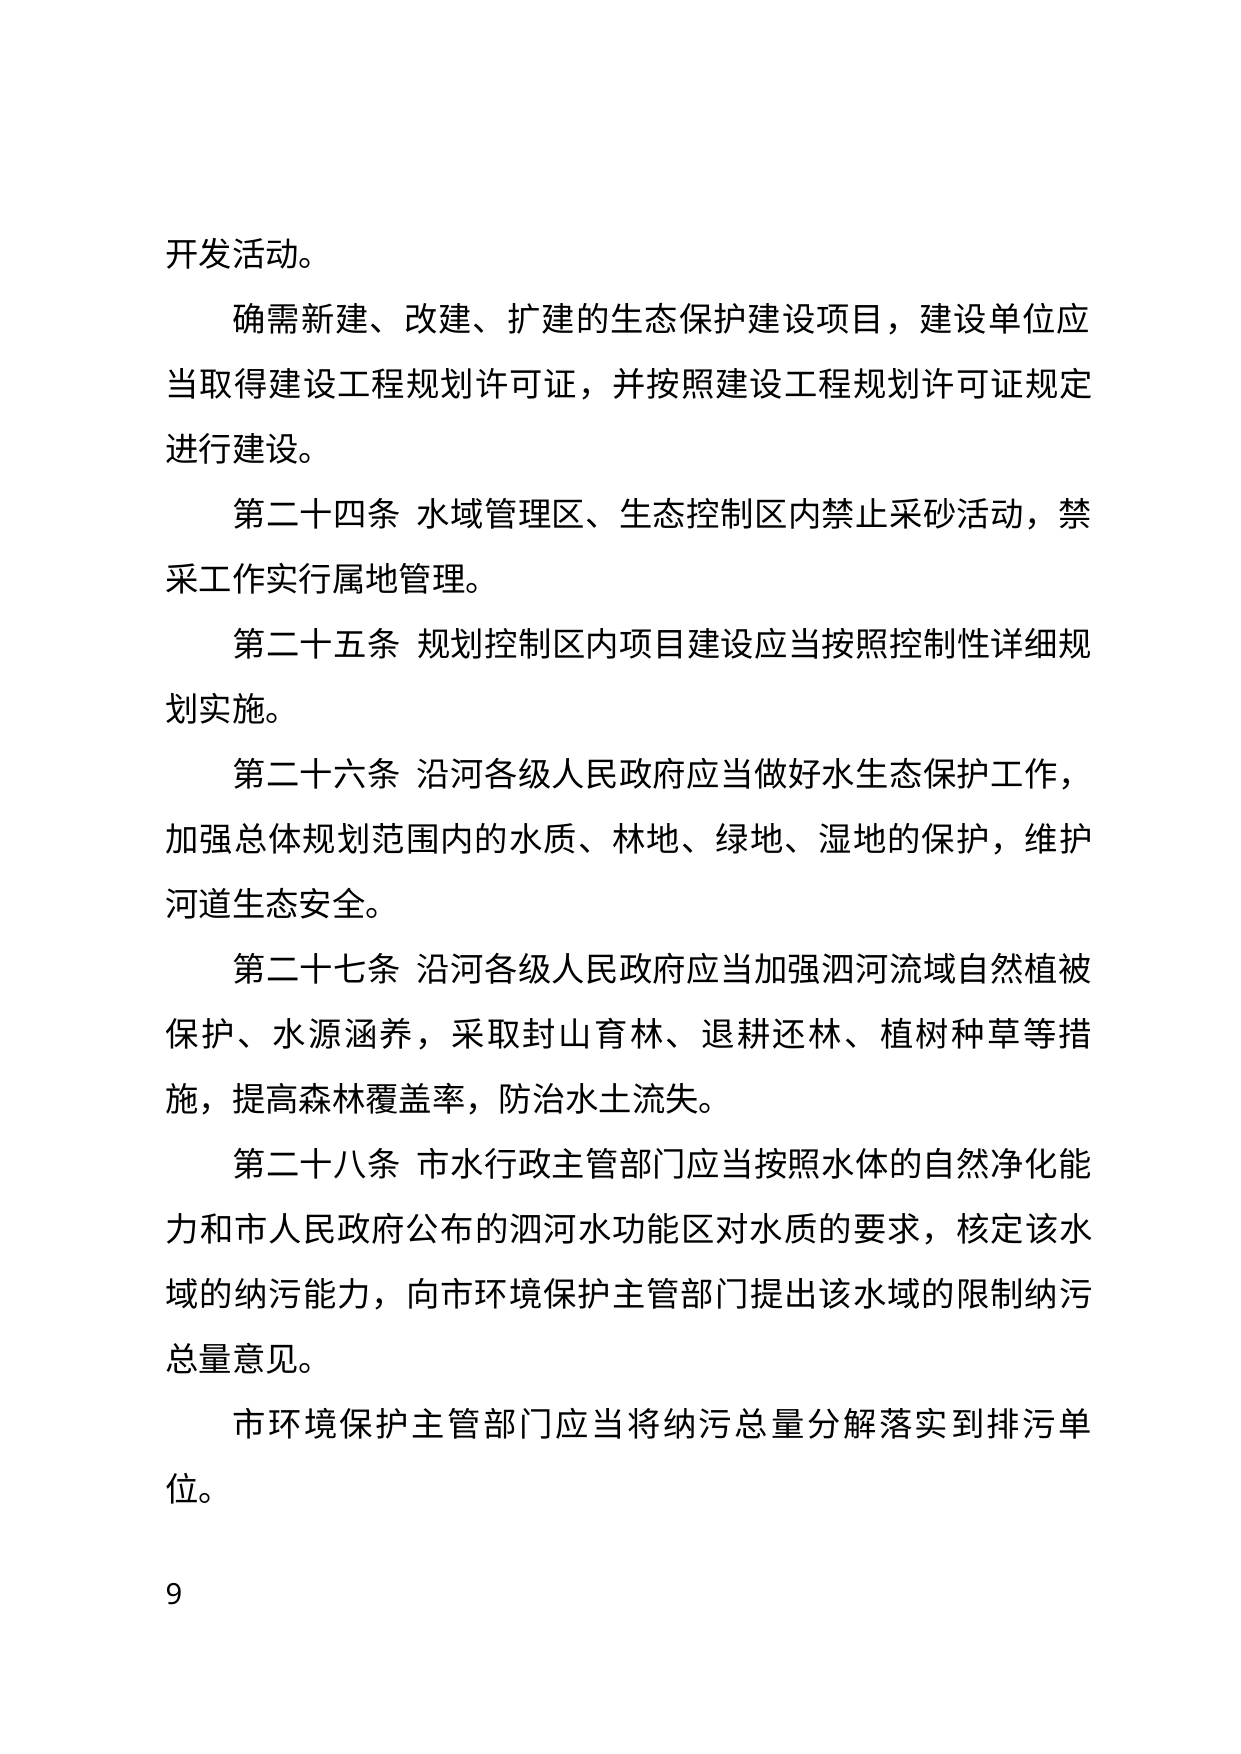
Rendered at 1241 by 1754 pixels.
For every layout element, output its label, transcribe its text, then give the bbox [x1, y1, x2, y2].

text 第二十五条 规划控制区内项目建设应当按照控制性详细规划实施。 [165, 609, 1093, 739]
text 第二十四条 水域管理区、生态控制区内禁止采砂活动，禁采工作实行属地管理。 [165, 479, 1093, 609]
text 市环境保护主管部门应当将纳污总量分解落实到排污单位。 [165, 1389, 1093, 1519]
text 第二十七条 沿河各级人民政府应当加强泗河流域自然植被保护、水源涵养，采取封山育林、退耕还林、植树种草等措施，提高森林覆盖率，防治水土流失。 [165, 934, 1093, 1129]
text 第二十六条 沿河各级人民政府应当做好水生态保护工作，加强总体规划范围内的水质、林地、绿地、湿地的保护，维护河道生态安全。 [165, 739, 1093, 934]
text 确需新建、改建、扩建的生态保护建设项目，建设单位应当取得建设工程规划许可证，并按照建设工程规划许可证规定进行建设。 [165, 284, 1093, 479]
text 第二十八条 市水行政主管部门应当按照水体的自然净化能力和市人民政府公布的泗河水功能区对水质的要求，核定该水域的纳污能力，向市环境保护主管部门提出该水域的限制纳污总量意见。 [165, 1129, 1093, 1389]
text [165, 219, 1093, 284]
